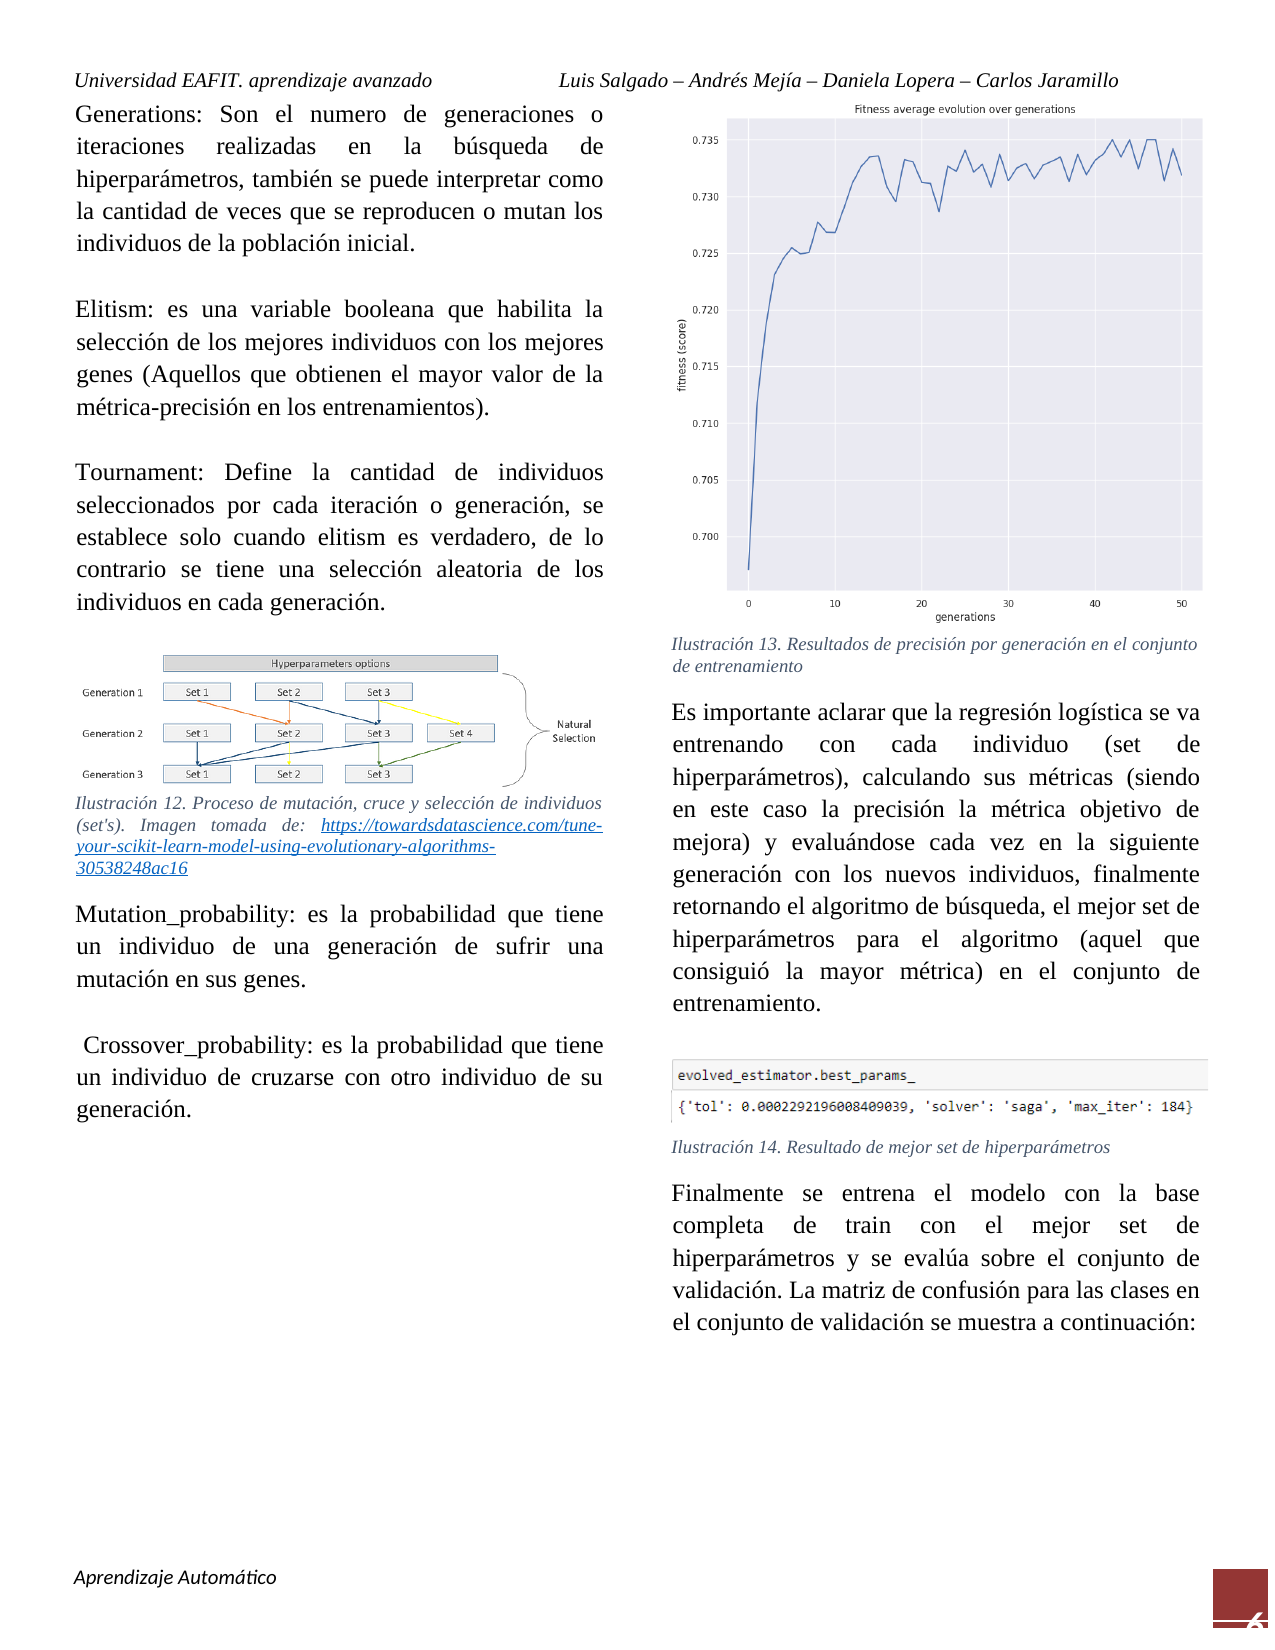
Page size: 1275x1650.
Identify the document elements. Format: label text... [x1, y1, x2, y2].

text Tournament: Define la cantidad de individuos seleccionados por cada iteración o generación, se establece solo cuando elitism es verdadero, de lo contrario se tiene una selección aleatoria de los individuos en cada generación. [75, 457, 604, 616]
text Crossover_probability: es la probabilidad que tiene un individuo de cruzarse con otro individuo de su generación. [75, 1030, 604, 1123]
text Mutation_probability: es la probabilidad que tiene un individuo de una generación de sufrir una mutación en sus genes. [75, 899, 604, 993]
text Ilustración 13. Resultados de precisión por generación en el conjunto de entrenamiento [671, 633, 1200, 676]
picture [671, 1054, 1209, 1132]
text Generations: Son el numero de generaciones o iteraciones realizadas en la búsqueda de hiperparámetros, también se puede interpretar como la cantidad de veces que se reproducen o mutan los individuos de la población inicial. [75, 99, 604, 257]
picture [671, 98, 1209, 629]
text Ilustración 14. Resultado de mejor set de hiperparámetros [671, 1136, 1200, 1157]
text Elitism: es una variable booleana que habilita la selección de los mejores individuos con los mejores genes (Aquellos que obtienen el mayor valor de la métrica-precisión en los entrenamientos). [75, 294, 604, 420]
text Es importante aclarar que la regresión logística se va entrenando con cada individuo (set de hiperparámetros), calculando sus métricas (siendo en este caso la precisión la métrica objetivo de mejora) y evaluándose cada vez en la siguiente generación con los nuevos individuos, finalmente retornando el algoritmo de búsqueda, el mejor set de hiperparámetros para el algoritmo (aquel que consiguió la mayor métrica) en el conjunto de entrenamiento. [671, 697, 1200, 1017]
picture [1202, 1564, 1275, 1642]
picture [75, 652, 612, 788]
text Ilustración 12. Proceso de mutación, cruce y selección de individuos (set's). Imagen tomada de: https://towardsdatascience.com/tune-your-scikit-learn-model-using-evolutionary-algorithms-30538248ac16 [75, 792, 604, 878]
text Finalmente se entrena el modelo con la base completa de train con el mejor set de hiperparámetros y se evalúa sobre el conjunto de validación. La matriz de confusión para las clases en el conjunto de validación se muestra a continuación: [671, 1178, 1200, 1336]
